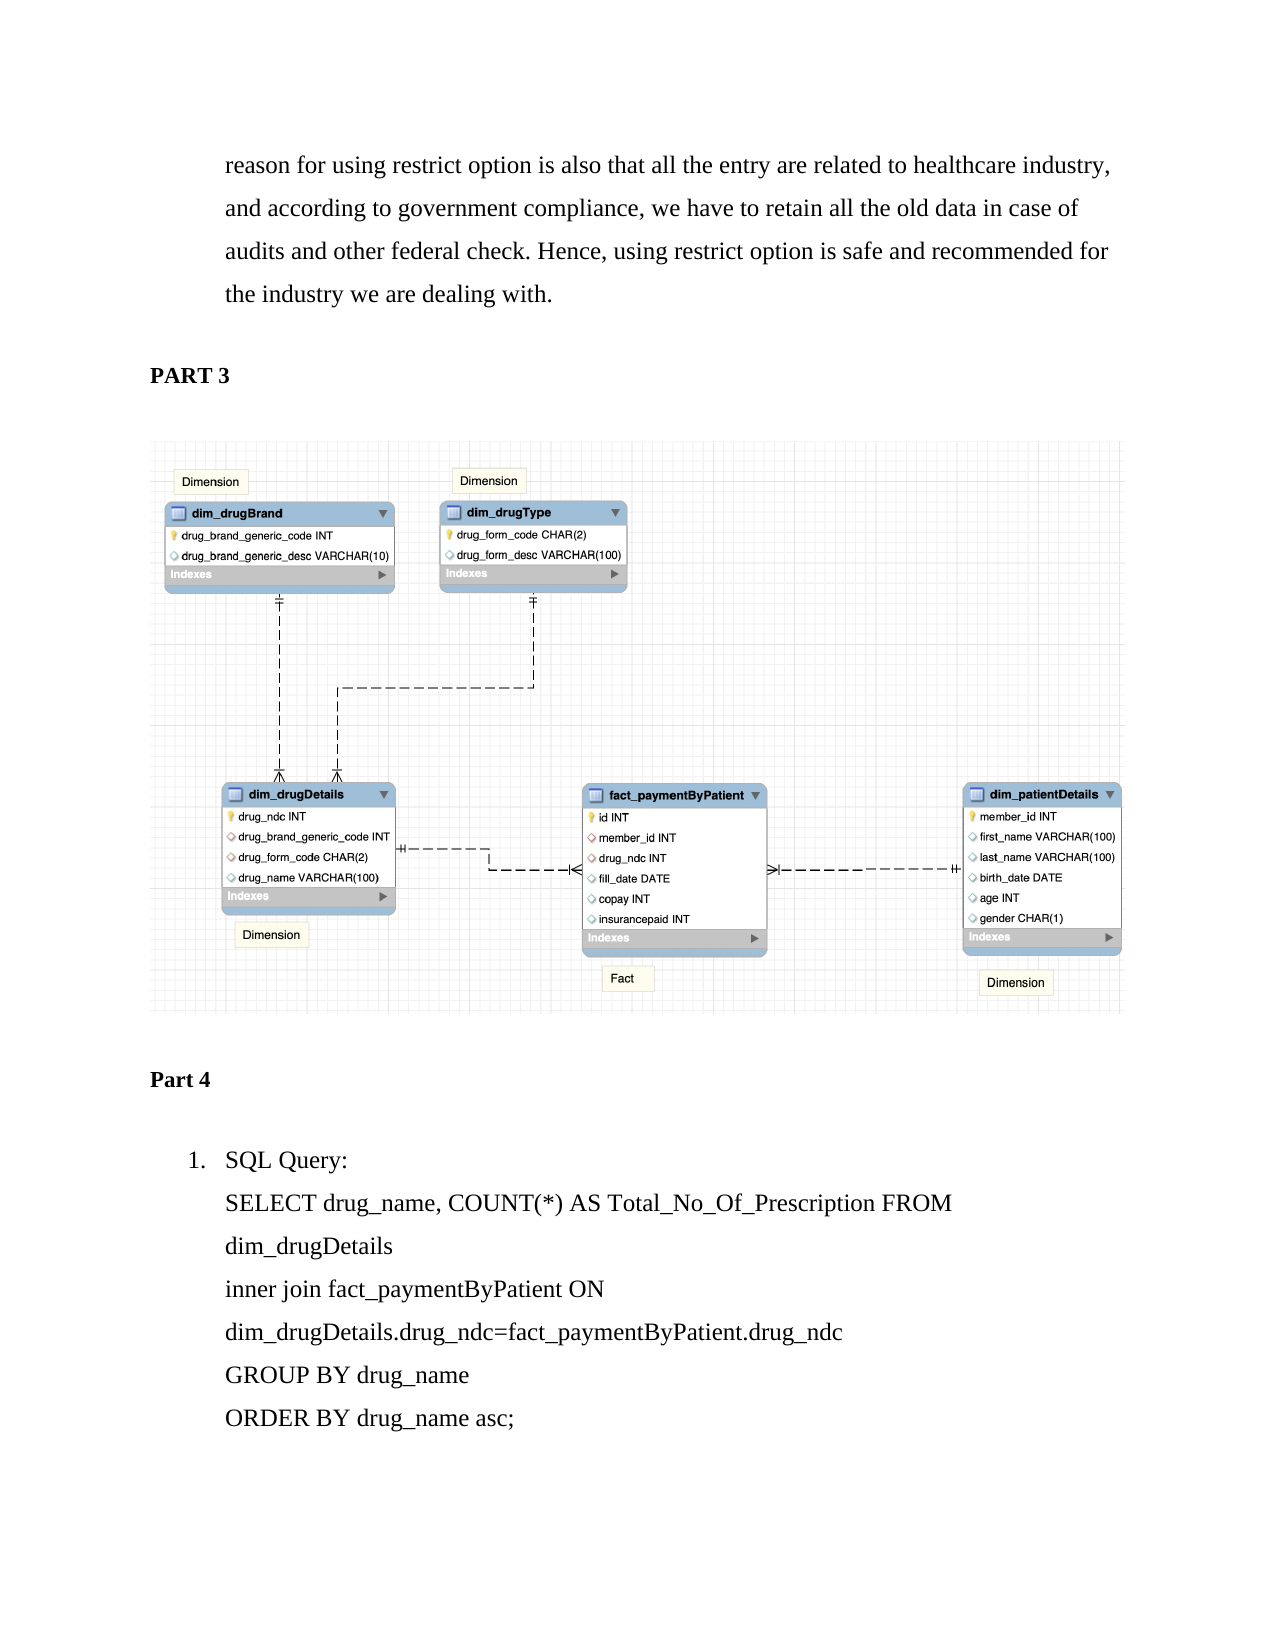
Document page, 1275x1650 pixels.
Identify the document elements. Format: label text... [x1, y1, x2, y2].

list inner join fact_paymentByPatient ON dim_drugDetails.drug_ndc=fact_paymentByPatient.drug_ndc [225, 1274, 1125, 1346]
list SELECT drug_name, COUNT(*) AS Total_No_Of_Prescription FROM dim_drugDetails [225, 1188, 1125, 1260]
list GROUP BY drug_name [225, 1360, 1125, 1389]
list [187, 150, 1125, 308]
list ORDER BY drug_name asc; [225, 1403, 1125, 1432]
text PART 3 [150, 362, 1125, 388]
text Part 4 [150, 1066, 1125, 1092]
picture [150, 441, 1125, 1014]
list SQL Query: [187, 1145, 1125, 1173]
